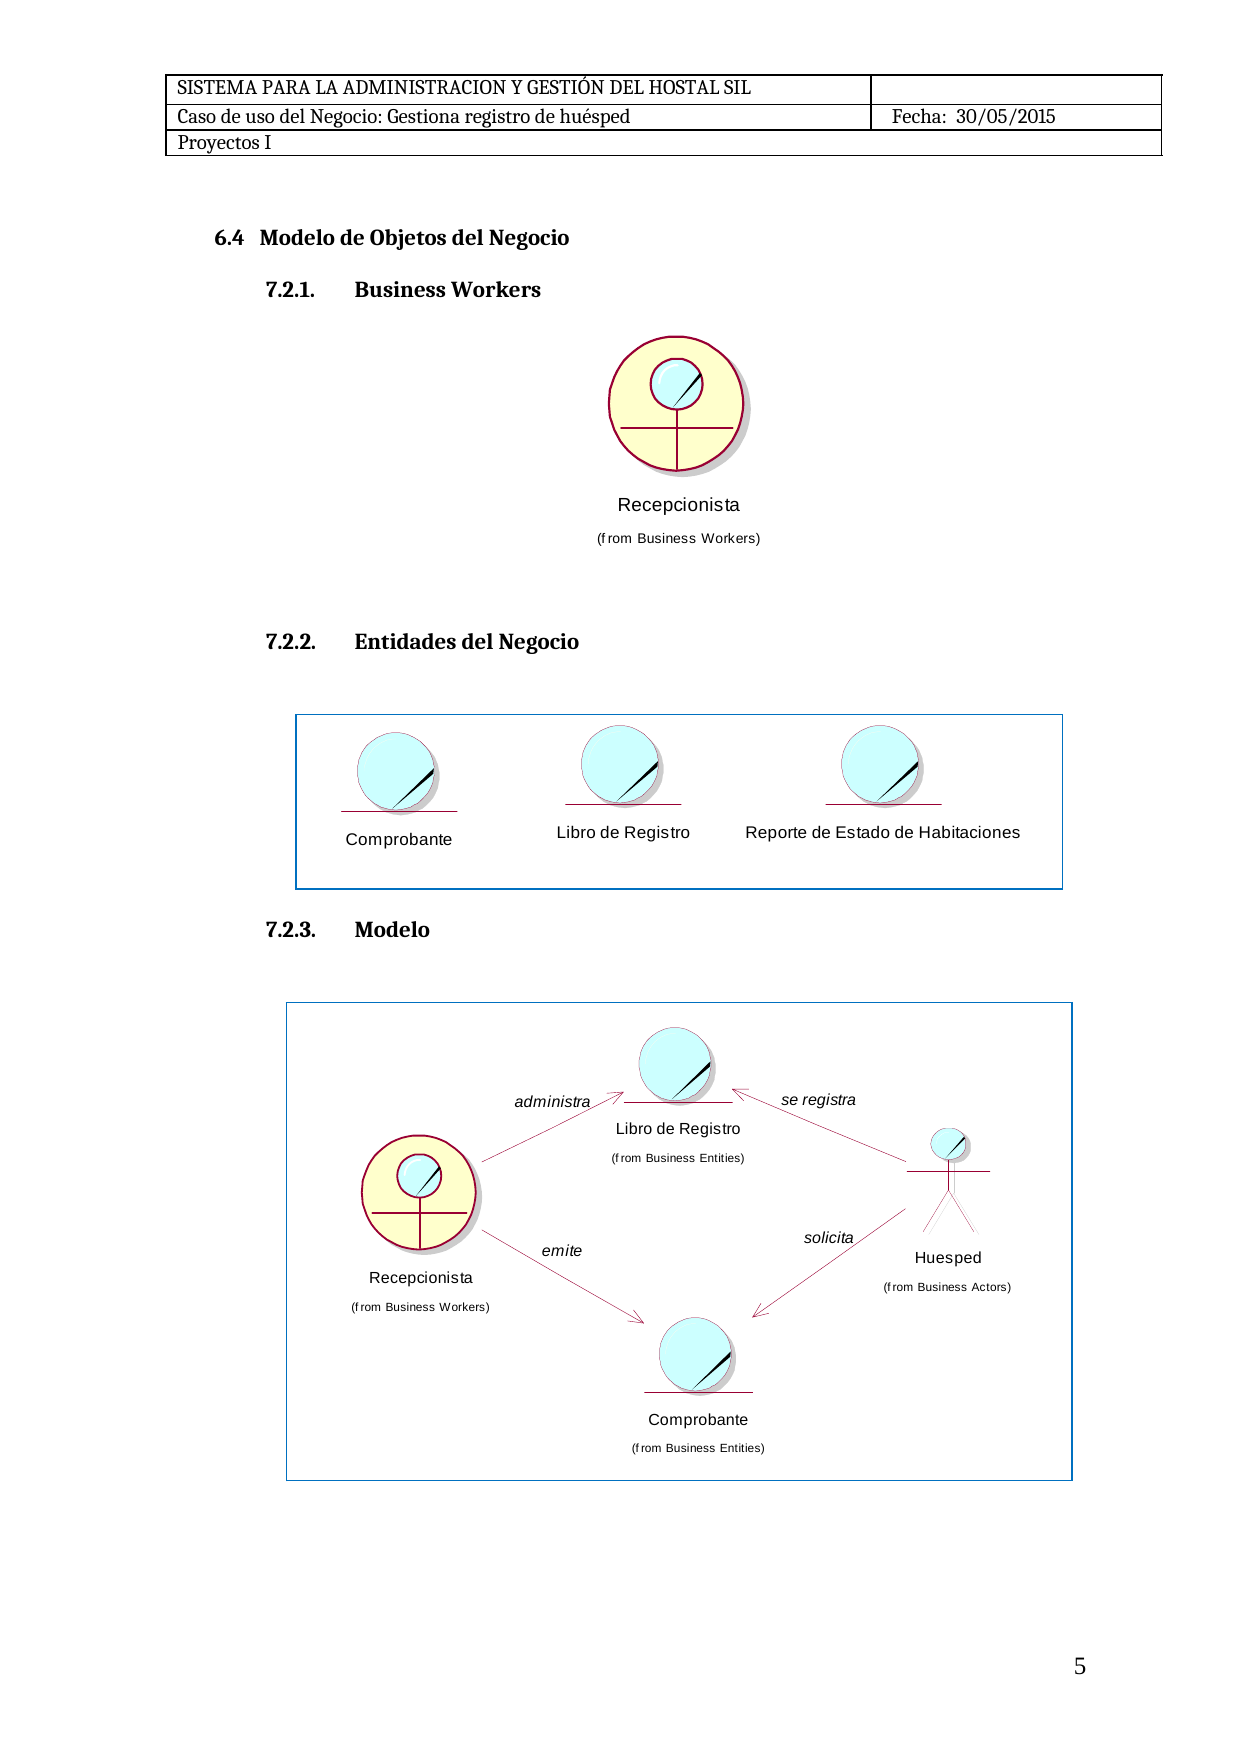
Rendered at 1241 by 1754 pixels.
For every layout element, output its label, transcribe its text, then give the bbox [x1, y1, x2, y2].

subtitle Modelo [266, 917, 1092, 943]
subtitle Business Workers [266, 276, 1092, 303]
list Modelo de Objetos del Negocio [214, 224, 1092, 251]
subtitle Entidades del Negocio [266, 628, 1092, 655]
